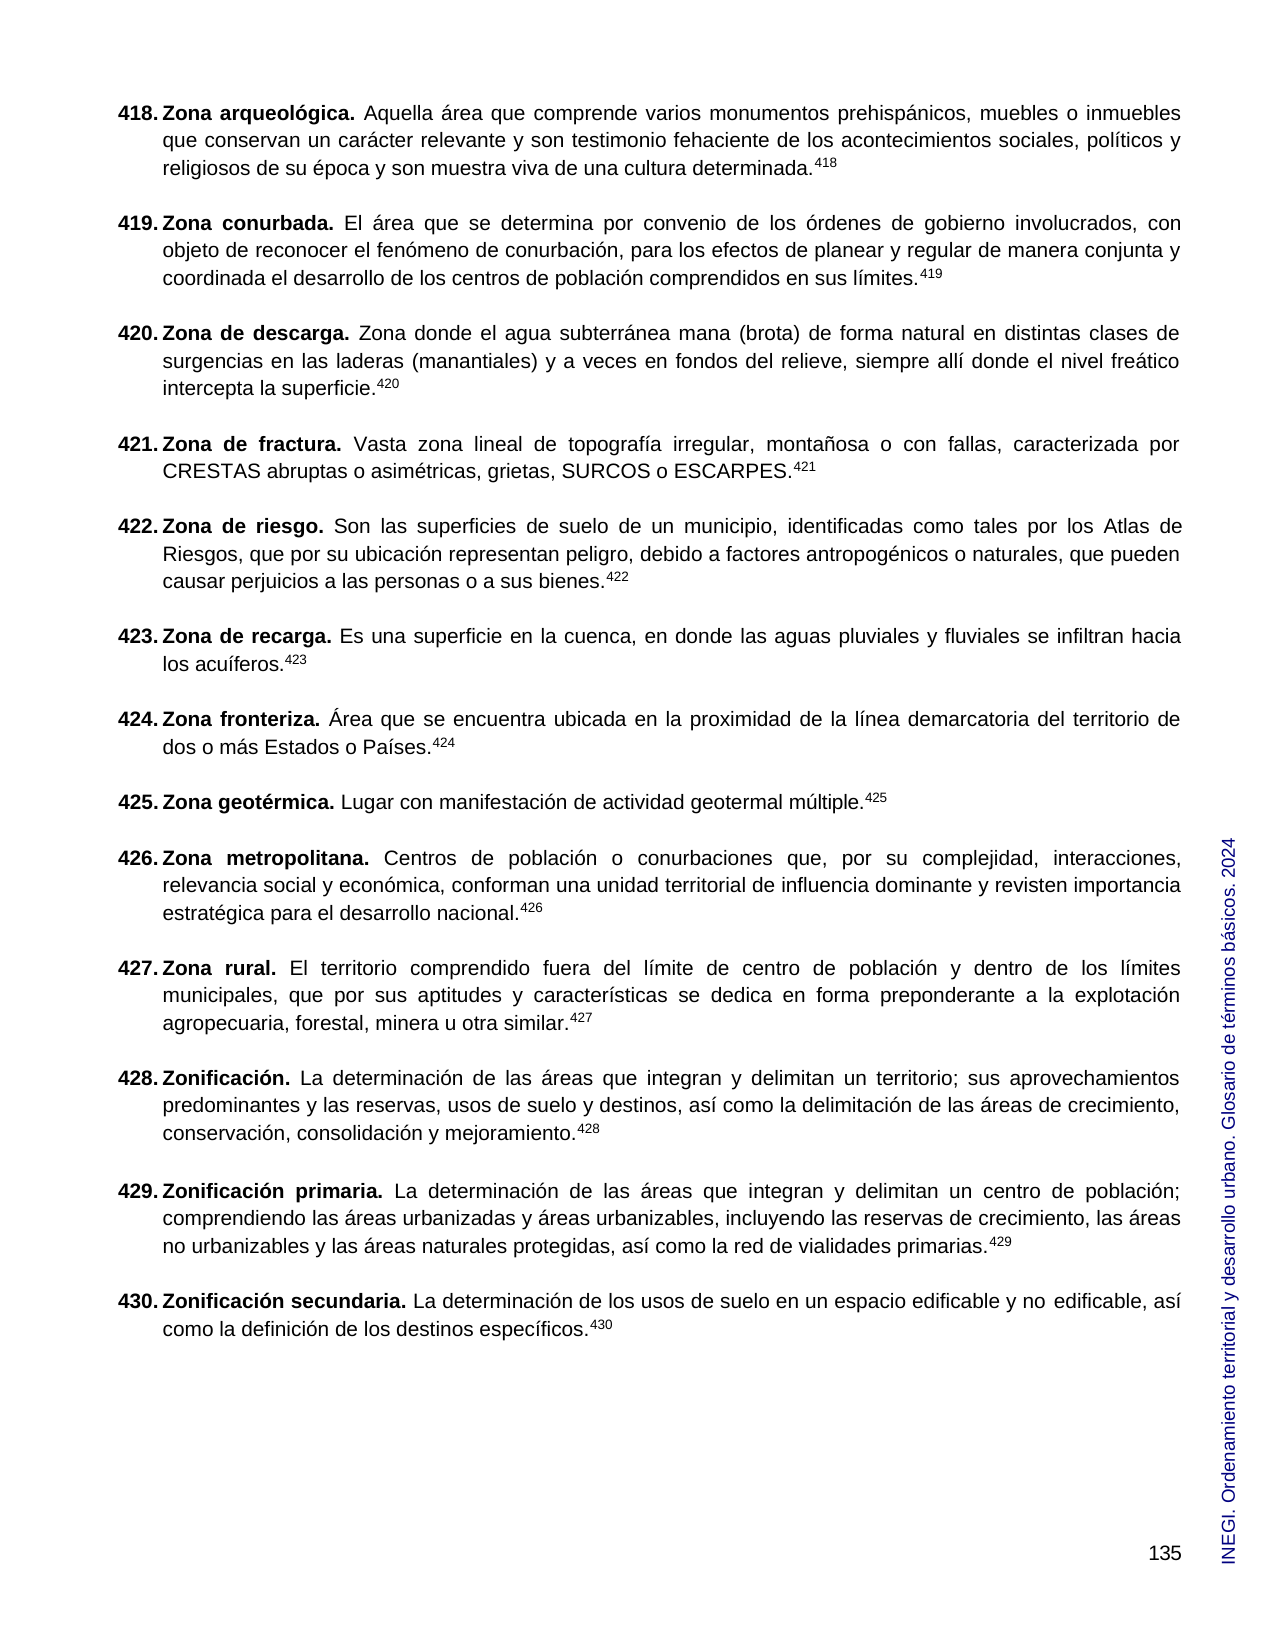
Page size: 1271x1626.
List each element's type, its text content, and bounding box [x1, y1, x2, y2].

list Zonificación. La determinación de las áreas que integran y delimitan un territorio; sus aprovechamientos predominantes y las reservas, usos de suelo y destinos, así como la delimitación de las áreas de crecimiento, conservación, consolidación y mejoramiento.428 [118, 1066, 1181, 1145]
list Zonificación primaria. La determinación de las áreas que integran y delimitan un centro de población; comprendiendo las áreas urbanizadas y áreas urbanizables, incluyendo las reservas de crecimiento, las áreas no urbanizables y las áreas naturales protegidas, así como la red de vialidades primarias.429 [118, 1179, 1182, 1258]
list Zona geotérmica. Lugar con manifestación de actividad geotermal múltiple.425 [118, 790, 1194, 814]
list Zona rural. El territorio comprendido fuera del límite de centro de población y dentro de los límites municipales, que por sus aptitudes y características se dedica en forma preponderante a la explotación agropecuaria, forestal, minera u otra similar.427 [118, 955, 1181, 1034]
list Zona de recarga. Es una superficie en la cuenca, en donde las aguas pluviales y fluviales se infiltran hacia los acuíferos.423 [118, 624, 1181, 676]
list Zona de riesgo. Son las superficies de suelo de un municipio, identificadas como tales por los Atlas de Riesgos, que por su ubicación representan peligro, debido a factores antropogénicos o naturales, que pueden causar perjuicios a las personas o a sus bienes.422 [118, 514, 1182, 593]
list Zonificación secundaria. La determinación de los usos de suelo en un espacio edificable y no edificable, así como la definición de los destinos específicos.430 [118, 1289, 1182, 1341]
text 135 [77, 1541, 1182, 1565]
list Zona conurbada. El área que se determina por convenio de los órdenes de gobierno involucrados, con objeto de reconocer el fenómeno de conurbación, para los efectos de planear y regular de manera conjunta y coordinada el desarrollo de los centros de población comprendidos en sus límites.419 [118, 211, 1182, 290]
list Zona arqueológica. Aquella área que comprende varios monumentos prehispánicos, muebles o inmuebles que conservan un carácter relevante y son testimonio fehaciente de los acontecimientos sociales, políticos y religiosos de su época y son muestra viva de una cultura determinada.418 [118, 100, 1182, 179]
list Zona de fractura. Vasta zona lineal de topografía irregular, montañosa o con fallas, caracterizada por CRESTAS abruptas o asimétricas, grietas, SURCOS o ESCARPES.421 [118, 431, 1181, 483]
list Zona fronteriza. Área que se encuentra ubicada en la proximidad de la línea demarcatoria del territorio de dos o más Estados o Países.424 [118, 707, 1182, 759]
list Zona metropolitana. Centros de población o conurbaciones que, por su complejidad, interacciones, relevancia social y económica, conforman una unidad territorial de influencia dominante y revisten importancia estratégica para el desarrollo nacional.426 [118, 845, 1182, 924]
list Zona de descarga. Zona donde el agua subterránea mana (brota) de forma natural en distintas clases de surgencias en las laderas (manantiales) y a veces en fondos del relieve, siempre allí donde el nivel freático intercepta la superficie.420 [118, 321, 1181, 400]
